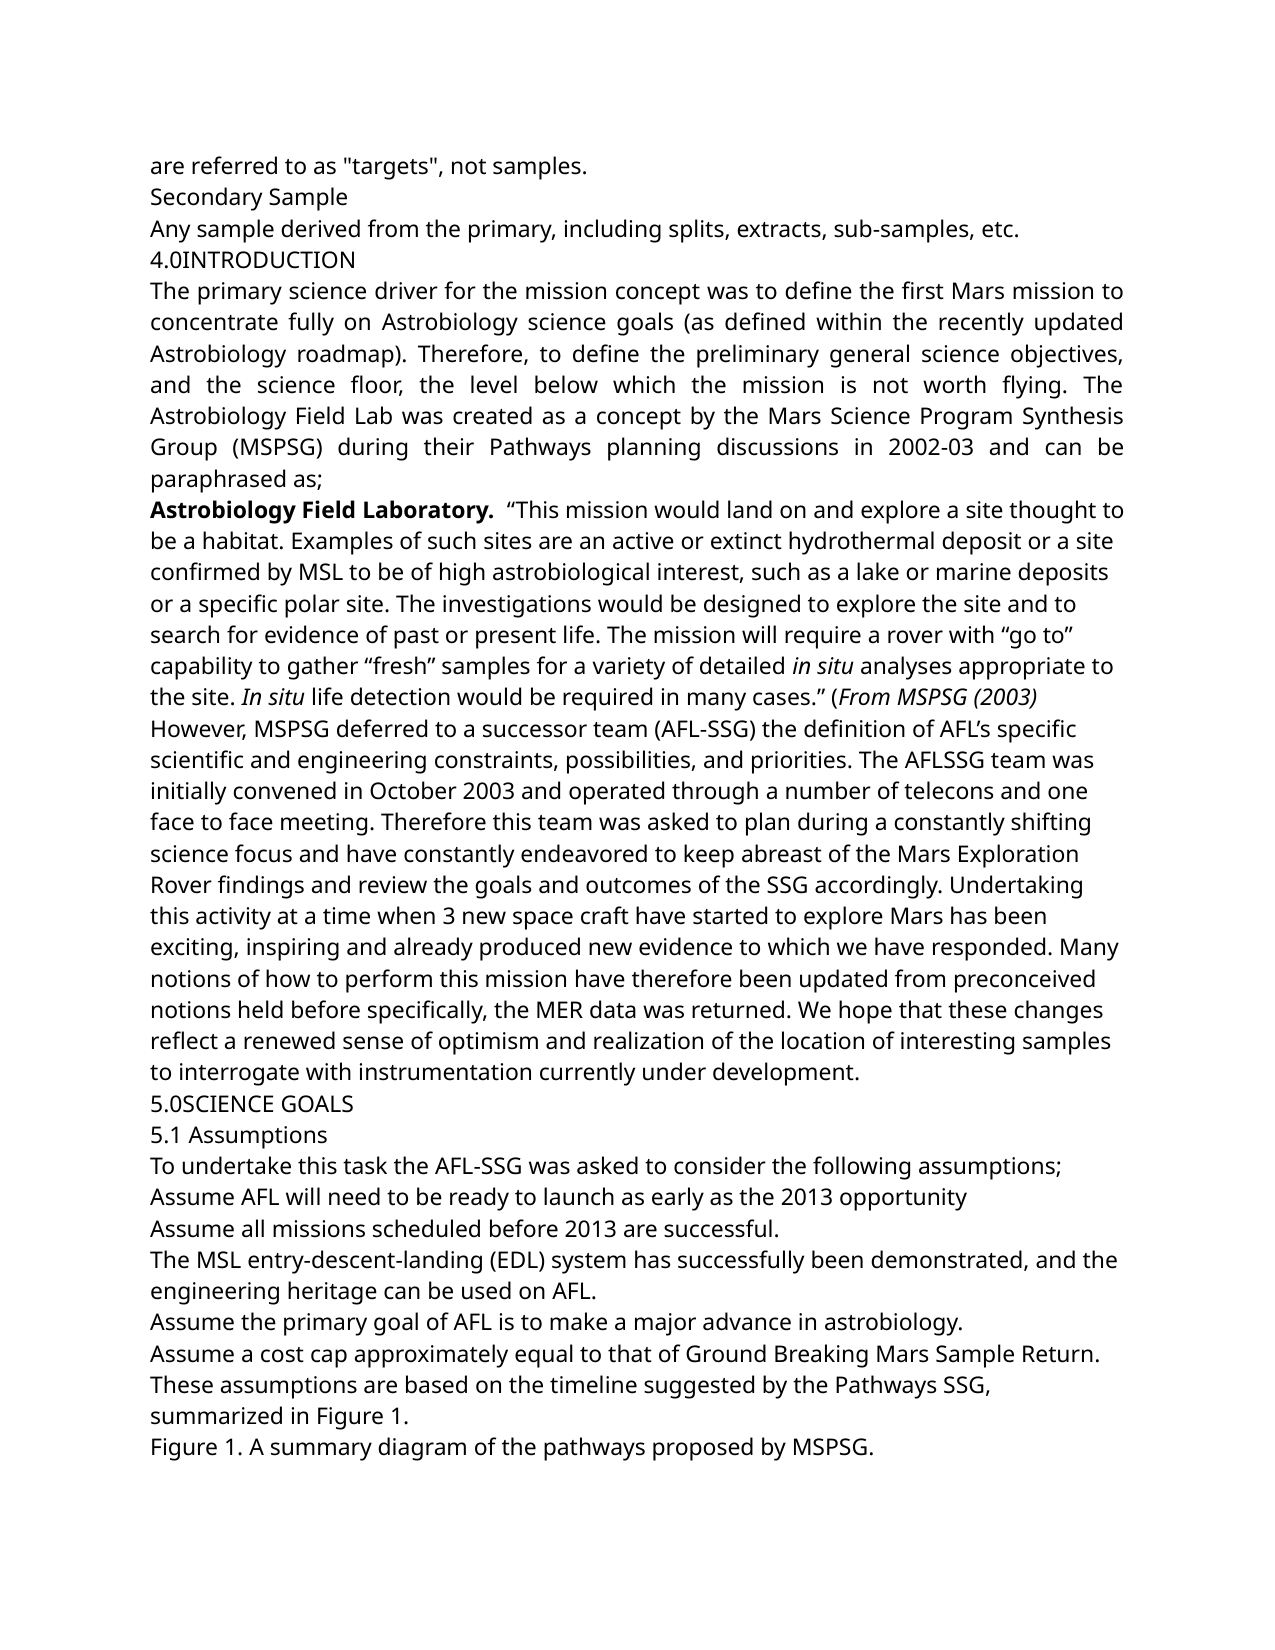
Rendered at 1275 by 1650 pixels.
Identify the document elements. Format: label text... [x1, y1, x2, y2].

text The primary science driver for the mission concept was to define the first Mars mission to concentrate fully on Astrobiology science goals (as defined within the recently updated Astrobiology roadmap). Therefore, to define the preliminary general science objectives, and the science floor, the level below which the mission is not worth flying. The Astrobiology Field Lab was created as a concept by the Mars Science Program Synthesis Group (MSPSG) during their Pathways planning discussions in 2002-03 and can be paraphrased as; [150, 275, 1125, 494]
